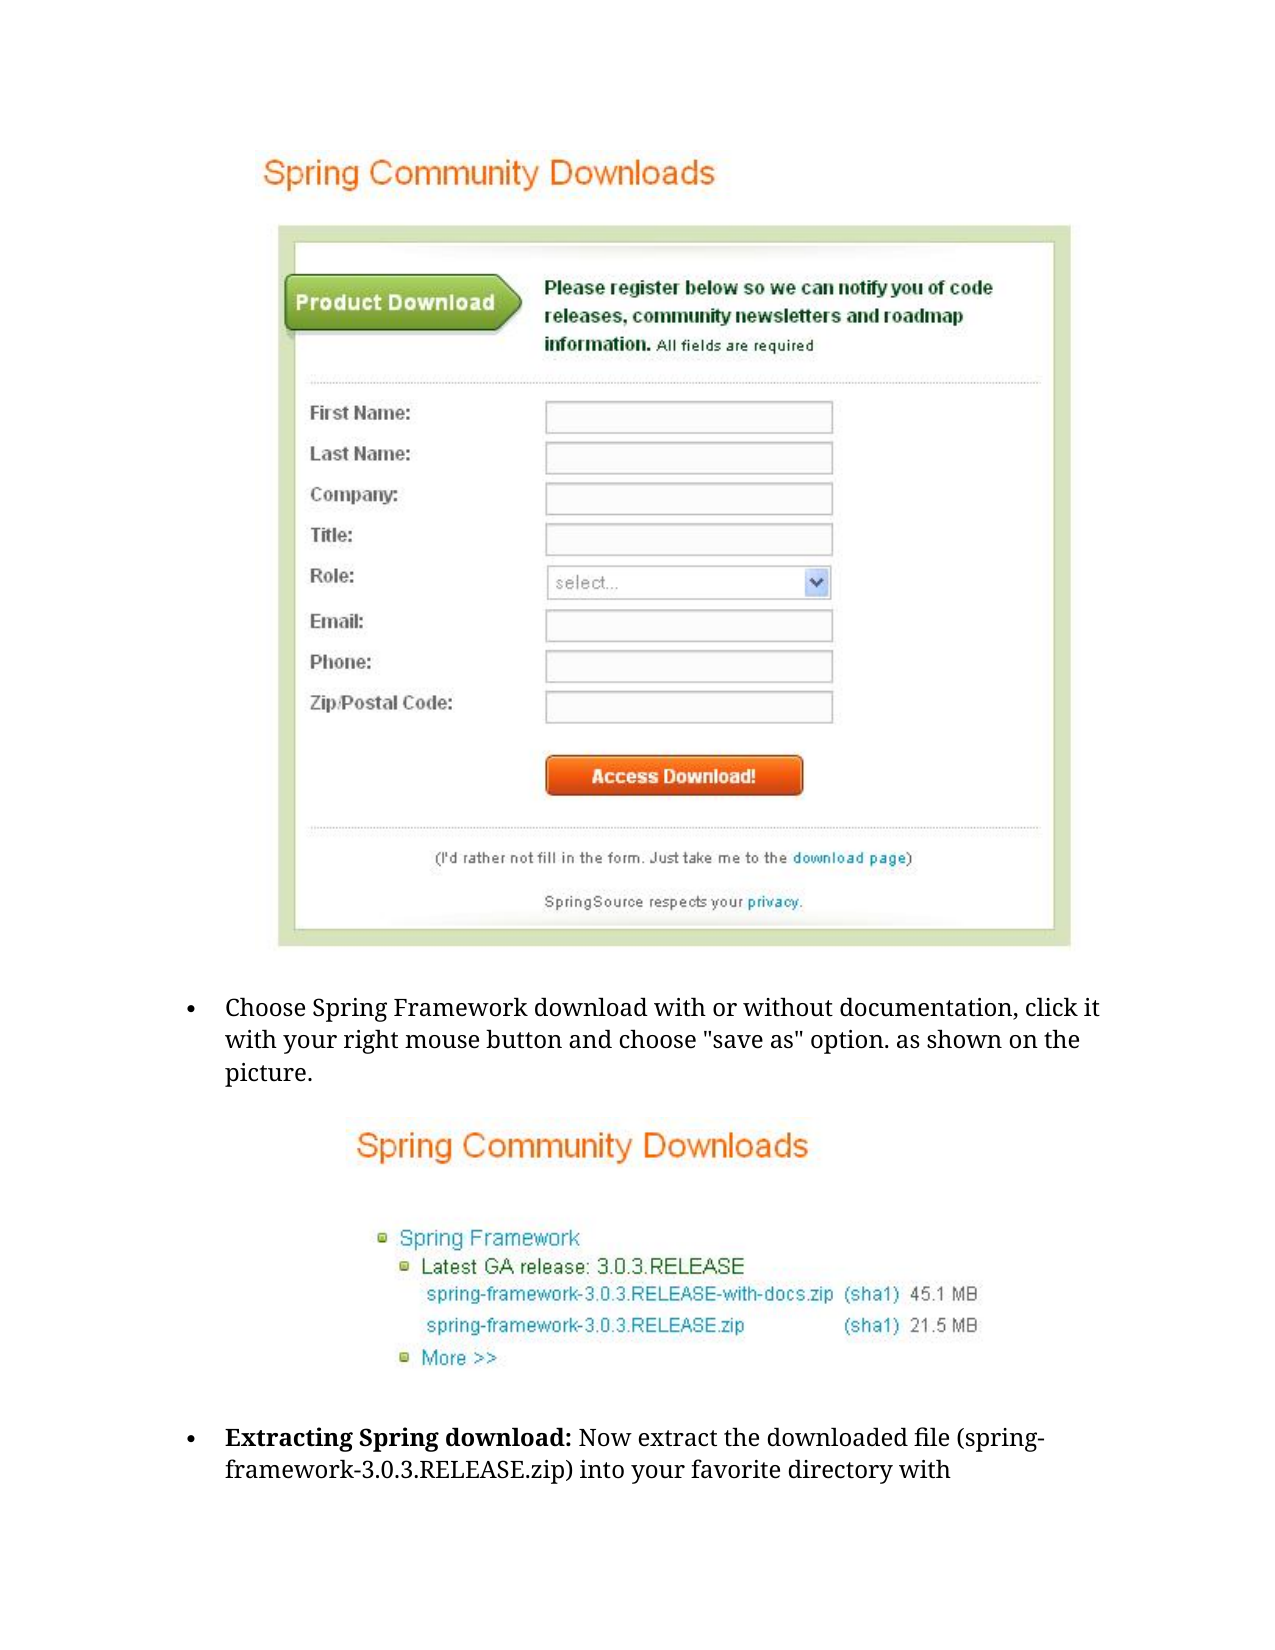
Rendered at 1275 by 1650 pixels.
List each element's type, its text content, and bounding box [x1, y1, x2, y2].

picture [345, 1117, 1005, 1392]
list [187, 1420, 1125, 1486]
picture [255, 150, 1095, 962]
list Choose Spring Framework download with or without documentation, click it with your right mouse button and choose "save as" option. as shown on the picture. [187, 990, 1125, 1088]
